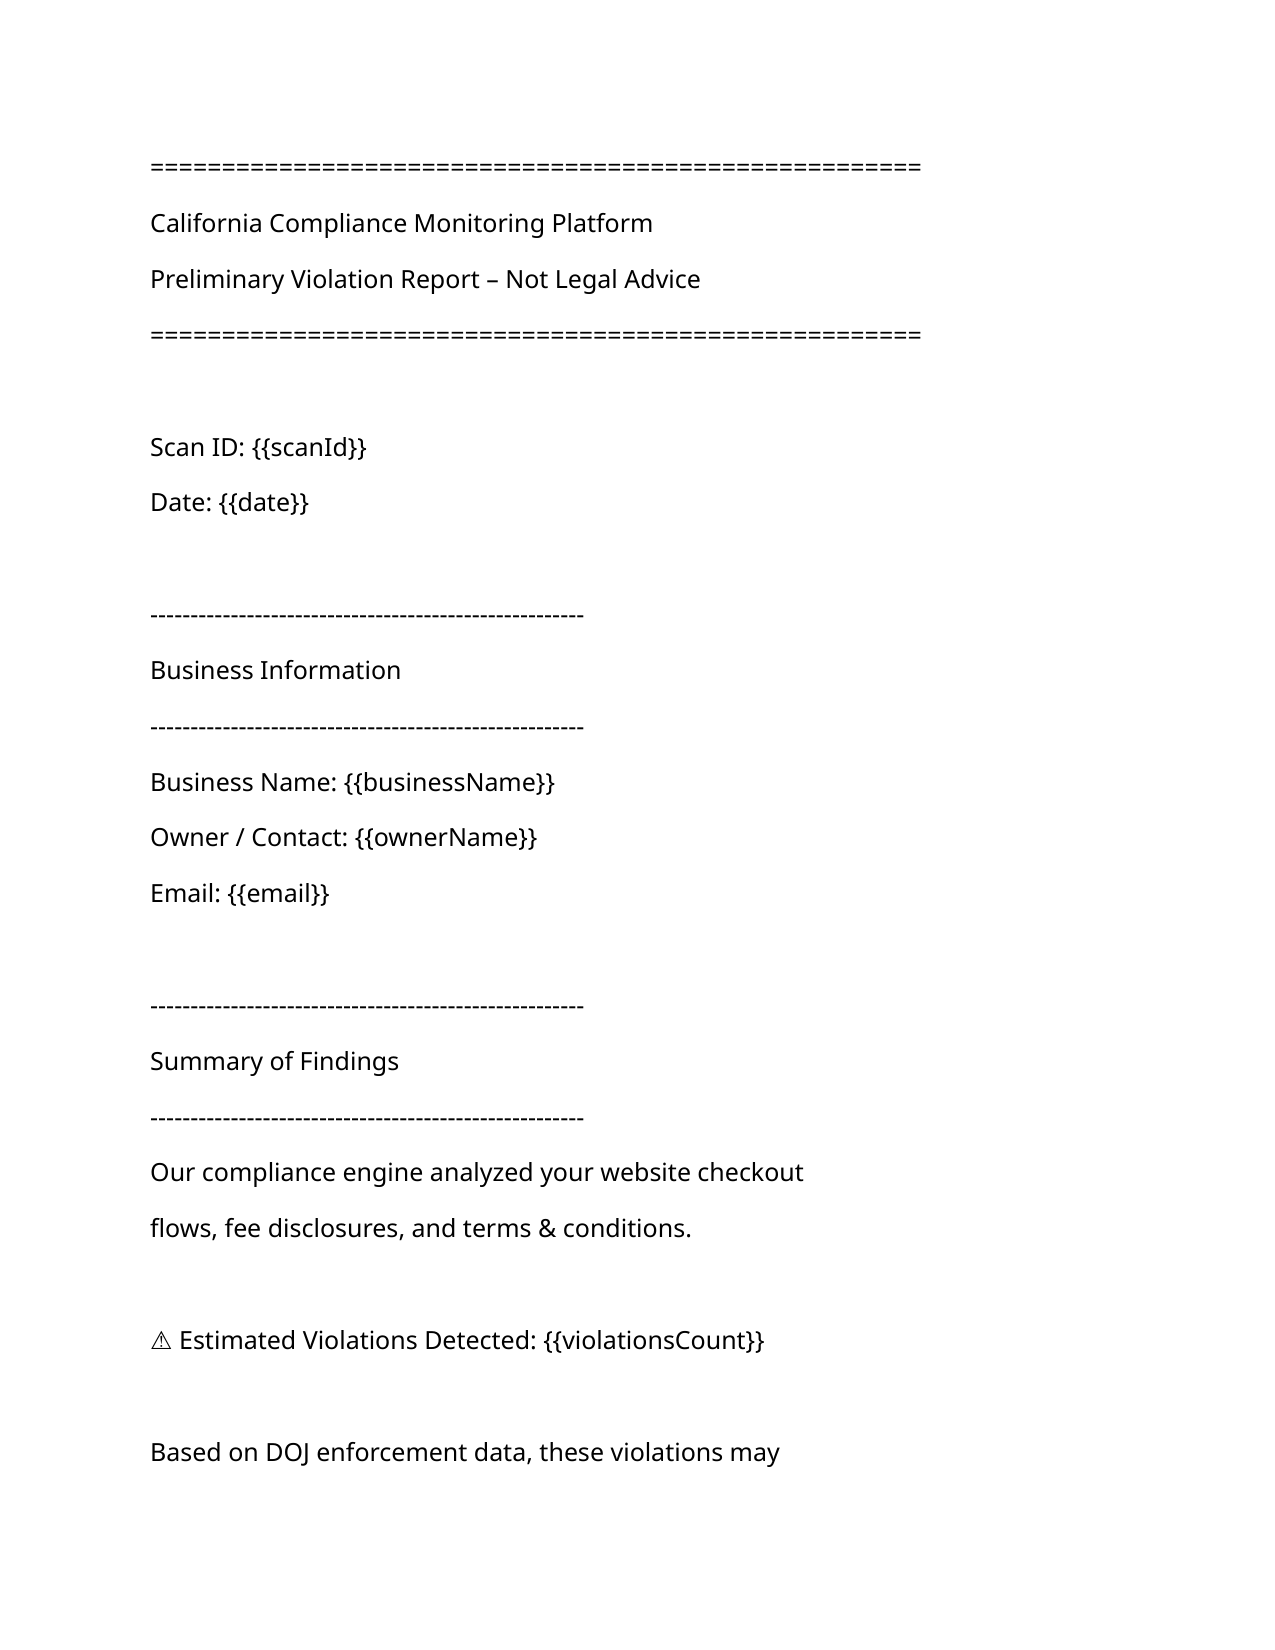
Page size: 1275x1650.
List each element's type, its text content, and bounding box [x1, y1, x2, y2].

text Owner / Contact: {{ownerName}} [150, 820, 1125, 854]
text ------------------------------------------------------ [150, 708, 1125, 742]
text Scan ID: {{scanId}} [150, 429, 1125, 463]
text ------------------------------------------------------ [150, 1099, 1125, 1133]
text Summary of Findings [150, 1043, 1125, 1077]
text ------------------------------------------------------ [150, 987, 1125, 1022]
text California Compliance Monitoring Platform [150, 206, 1125, 240]
text Email: {{email}} [150, 876, 1125, 910]
text flows, fee disclosures, and terms & conditions. [150, 1211, 1125, 1245]
text Business Information [150, 652, 1125, 687]
text Date: {{date}} [150, 485, 1125, 519]
text ====================================================== [150, 150, 1125, 184]
text Our compliance engine analyzed your website checkout [150, 1155, 1125, 1189]
text Based on DOJ enforcement data, these violations may [150, 1434, 1125, 1468]
text Business Name: {{businessName}} [150, 764, 1125, 798]
text Preliminary Violation Report – Not Legal Advice [150, 262, 1125, 296]
text ⚠️ Estimated Violations Detected: {{violationsCount}} [150, 1322, 1125, 1357]
text ====================================================== [150, 317, 1125, 352]
text ------------------------------------------------------ [150, 597, 1125, 631]
